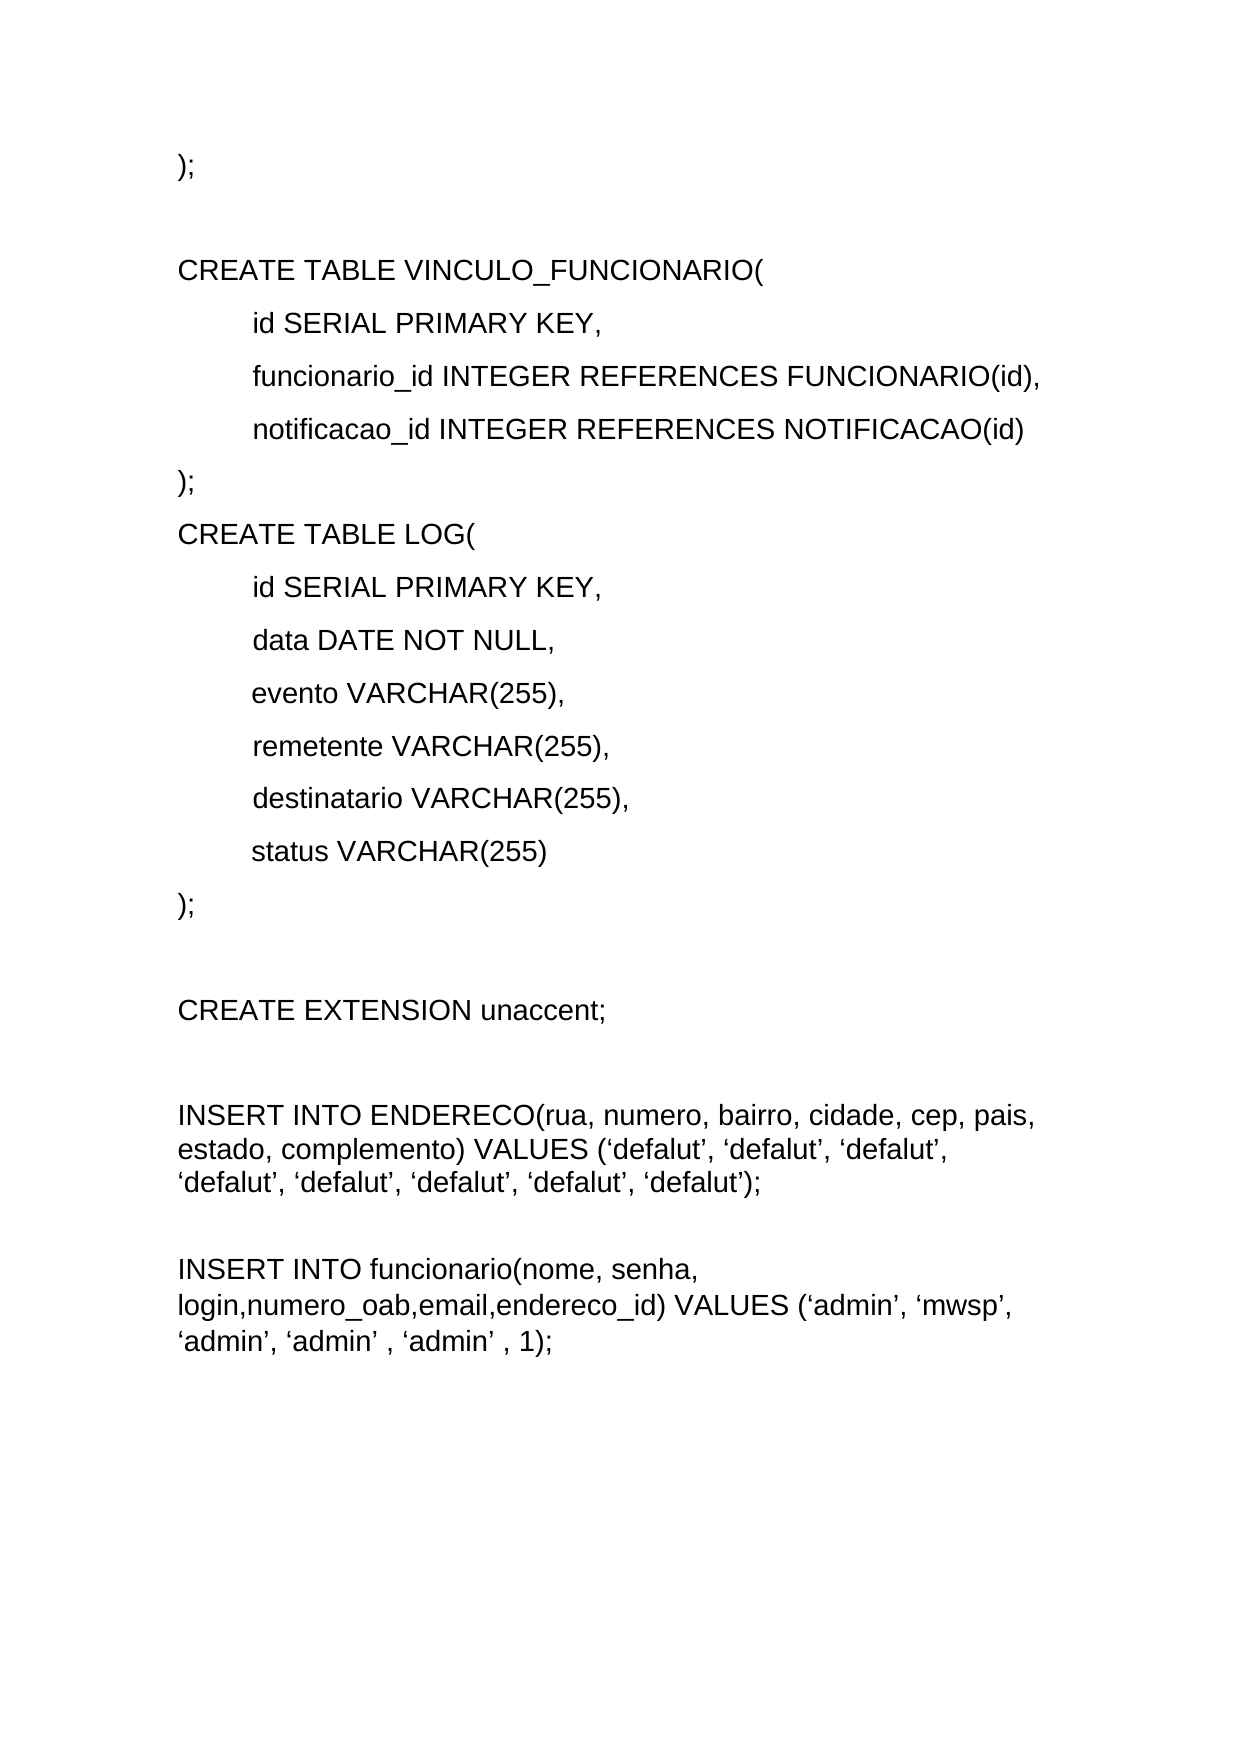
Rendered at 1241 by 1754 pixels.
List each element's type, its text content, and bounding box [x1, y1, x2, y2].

text id SERIAL PRIMARY KEY, [252, 306, 1063, 339]
text CREATE TABLE VINCULO_FUNCIONARIO( [177, 253, 1063, 287]
text id SERIAL PRIMARY KEY, [252, 570, 1063, 604]
text CREATE TABLE LOG( [177, 517, 1063, 551]
text funcionario_id INTEGER REFERENCES FUNCIONARIO(id), [252, 359, 1063, 392]
text destinatario VARCHAR(255), [177, 781, 1063, 815]
text CREATE EXTENSION unaccent; [177, 993, 1063, 1026]
text ); [177, 464, 1063, 498]
text ); [177, 887, 1063, 921]
text notificacao_id INTEGER REFERENCES NOTIFICACAO(id) [252, 412, 1063, 445]
text data DATE NOT NULL, [252, 623, 1063, 656]
text ); [177, 148, 1063, 181]
text status VARCHAR(255) [177, 834, 1063, 868]
text INSERT INTO funcionario(nome, senha, login,numero_oab,email,endereco_id) VALUES (‘admin’, ‘mwsp’, ‘admin’, ‘admin’ , ‘admin’ , 1); [177, 1252, 1063, 1357]
text INSERT INTO ENDERECO(rua, numero, bairro, cidade, cep, pais, estado, complemento) VALUES (‘defalut’, ‘defalut’, ‘defalut’, ‘defalut’, ‘defalut’, ‘defalut’, ‘defalut’, ‘defalut’); [177, 1098, 1063, 1199]
text remetente VARCHAR(255), [177, 728, 1063, 762]
text evento VARCHAR(255), [177, 676, 1063, 709]
